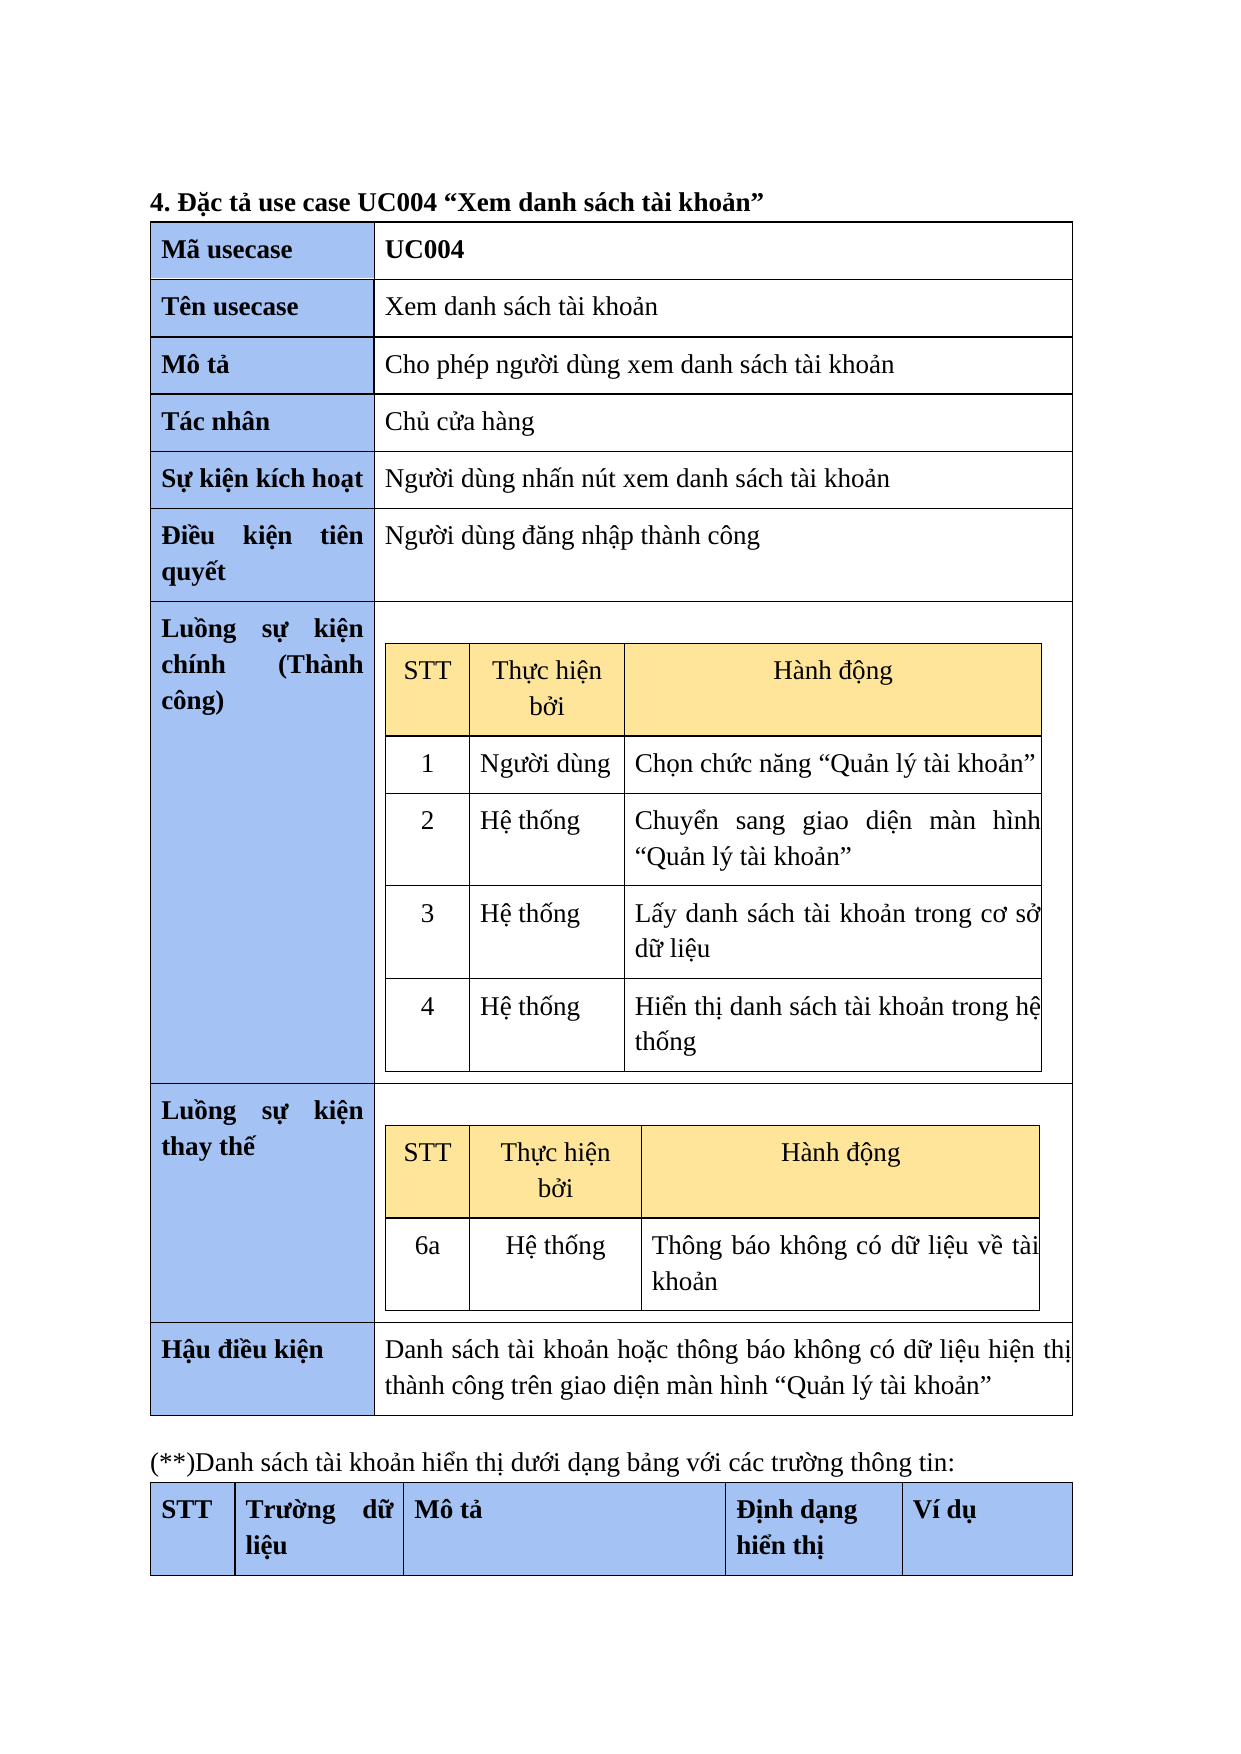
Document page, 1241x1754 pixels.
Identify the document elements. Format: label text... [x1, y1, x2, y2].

table_header Trường dữ liệu [236, 1483, 403, 1575]
table_header Mã usecase [151, 223, 374, 278]
table_cell Xem danh sách tài khoản [375, 280, 1072, 336]
table_cell Sự kiện kích hoạt [151, 452, 374, 508]
table_cell Cho phép người dùng xem danh sách tài khoản [375, 338, 1072, 393]
table_header UC004 [375, 223, 1072, 278]
table_cell Tên usecase [151, 280, 373, 336]
table_cell Danh sách tài khoản hoặc thông báo không có dữ liệu hiện thị thành công trên giao diện màn hình “Quản lý tài khoản” [375, 1323, 1072, 1415]
table_cell Hậu điều kiện [151, 1323, 374, 1415]
table_header Định dạng hiển thị [726, 1483, 902, 1575]
table_cell [375, 1084, 1072, 1322]
table_cell Người dùng nhấn nút xem danh sách tài khoản [375, 452, 1072, 508]
table_cell Tác nhân [151, 395, 374, 451]
table_header STT [151, 1483, 234, 1575]
table_header Mô tả [404, 1483, 725, 1575]
text (**)Danh sách tài khoản hiển thị dưới dạng bảng với các trường thông tin: [150, 1446, 1090, 1477]
table_cell Điều kiện tiên quyết [151, 509, 374, 601]
text 4. Đặc tả use case UC004 “Xem danh sách tài khoản” [150, 186, 1090, 217]
table_cell Luồng sự kiện thay thế [151, 1084, 374, 1322]
table_cell [375, 602, 1072, 1083]
table_header Ví dụ [903, 1483, 1072, 1575]
table_cell Người dùng đăng nhập thành công [375, 509, 1072, 601]
table_cell Luồng sự kiện chính (Thành công) [151, 602, 374, 1083]
table_cell Chủ cửa hàng [375, 395, 1072, 451]
table_cell Mô tả [151, 338, 373, 393]
